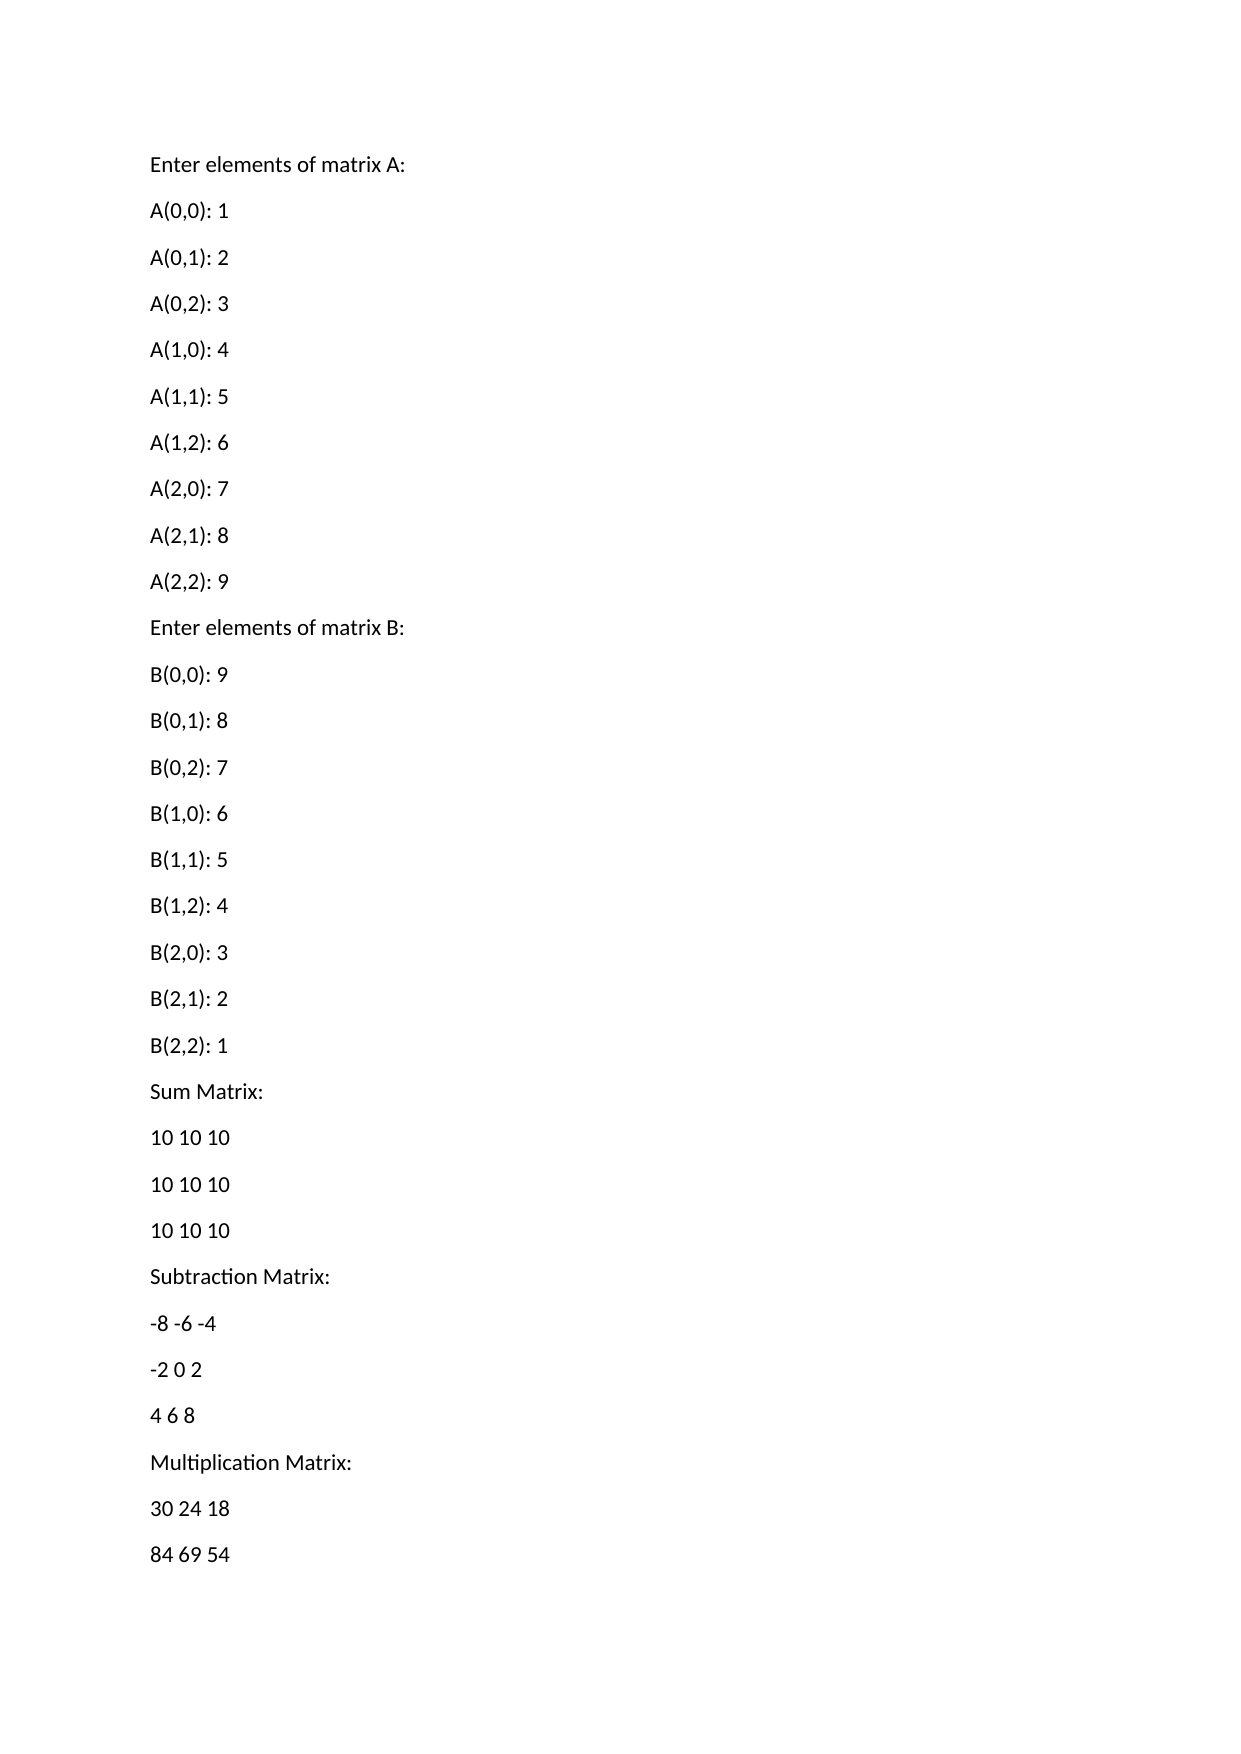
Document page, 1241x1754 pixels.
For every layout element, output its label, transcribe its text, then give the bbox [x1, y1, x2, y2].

text A(0,0): 1 [150, 196, 1090, 224]
text -2 0 2 [150, 1355, 1090, 1383]
text A(2,0): 7 [150, 474, 1090, 502]
text B(0,1): 8 [150, 706, 1090, 734]
text B(1,0): 6 [150, 799, 1090, 827]
text 10 10 10 [150, 1170, 1090, 1198]
text Sum Matrix: [150, 1077, 1090, 1105]
text 10 10 10 [150, 1123, 1090, 1151]
text Subtraction Matrix: [150, 1262, 1090, 1291]
text B(2,1): 2 [150, 984, 1090, 1012]
text -8 -6 -4 [150, 1309, 1090, 1337]
text B(1,1): 5 [150, 845, 1090, 873]
text A(1,0): 4 [150, 335, 1090, 363]
text B(2,2): 1 [150, 1031, 1090, 1059]
text A(0,1): 2 [150, 243, 1090, 271]
text 10 10 10 [150, 1216, 1090, 1244]
text B(2,0): 3 [150, 938, 1090, 966]
text B(0,0): 9 [150, 660, 1090, 688]
text B(0,2): 7 [150, 753, 1090, 781]
text Multiplication Matrix: [150, 1448, 1090, 1476]
text Enter elements of matrix B: [150, 613, 1090, 642]
text 4 6 8 [150, 1402, 1090, 1429]
text B(1,2): 4 [150, 892, 1090, 920]
text Enter elements of matrix A: [150, 150, 1090, 178]
text A(2,1): 8 [150, 521, 1090, 549]
text A(1,1): 5 [150, 382, 1090, 410]
text A(0,2): 3 [150, 289, 1090, 317]
text A(1,2): 6 [150, 428, 1090, 456]
text A(2,2): 9 [150, 567, 1090, 595]
text 30 24 18 [150, 1494, 1090, 1522]
text 84 69 54 [150, 1541, 1090, 1569]
